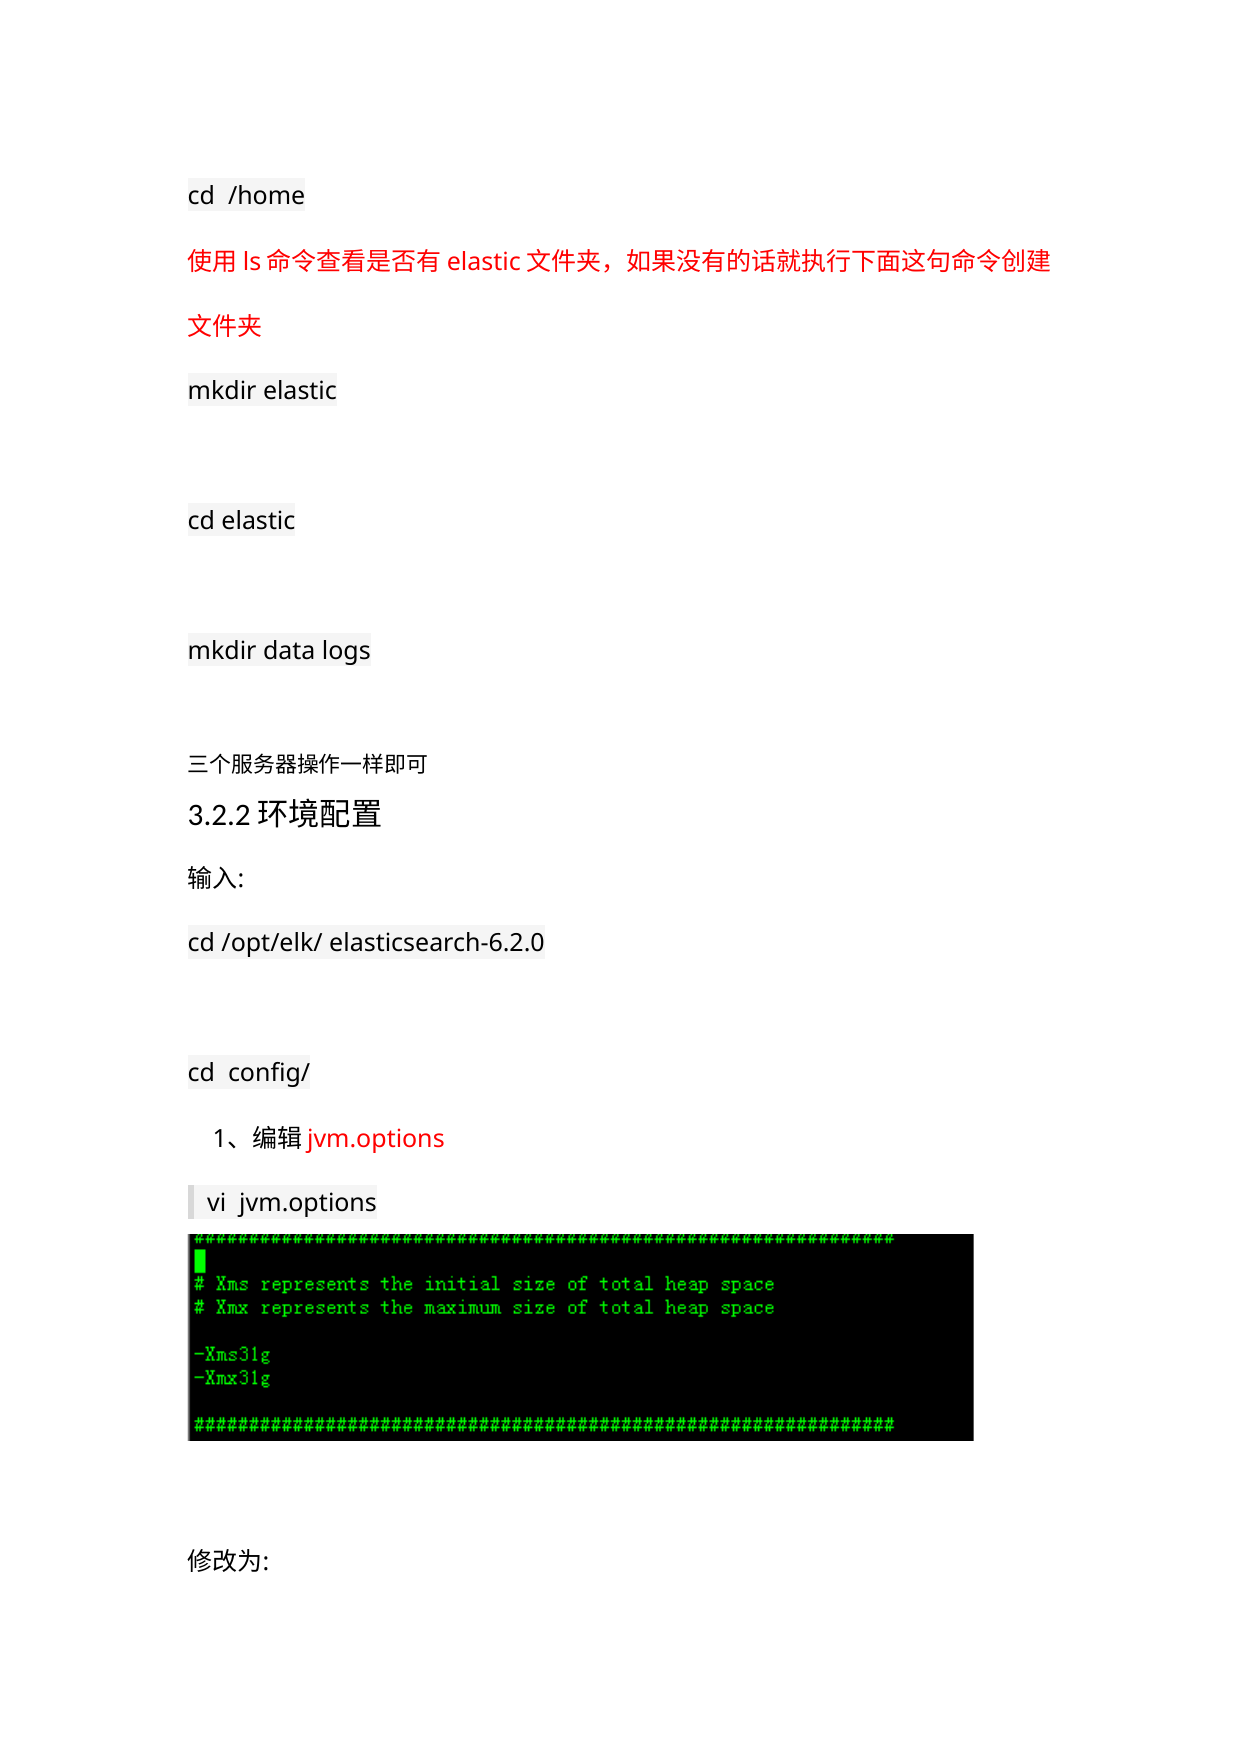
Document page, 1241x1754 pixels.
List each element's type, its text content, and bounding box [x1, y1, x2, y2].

text mkdir elastic [187, 357, 1053, 422]
text cd config/ [187, 1039, 1053, 1104]
picture [187, 1234, 974, 1441]
text 使用ls命令查看是否有elastic文件夹，如果没有的话就执行下面这句命令创建文件夹 [187, 227, 1053, 357]
text 3.2.2环境配置 [187, 779, 1053, 844]
text 1、编辑jvm.options [187, 1104, 1053, 1169]
text mkdir data logs [187, 617, 1053, 682]
text vi jvm.options [187, 1169, 1053, 1234]
text cd elastic [187, 487, 1053, 552]
text 修改为: [187, 1527, 1053, 1592]
text 三个服务器操作一样即可 [187, 747, 1053, 779]
text cd /opt/elk/ elasticsearch-6.2.0 [187, 909, 1053, 974]
text cd /home [187, 162, 1053, 227]
text 输入: [187, 844, 1053, 909]
